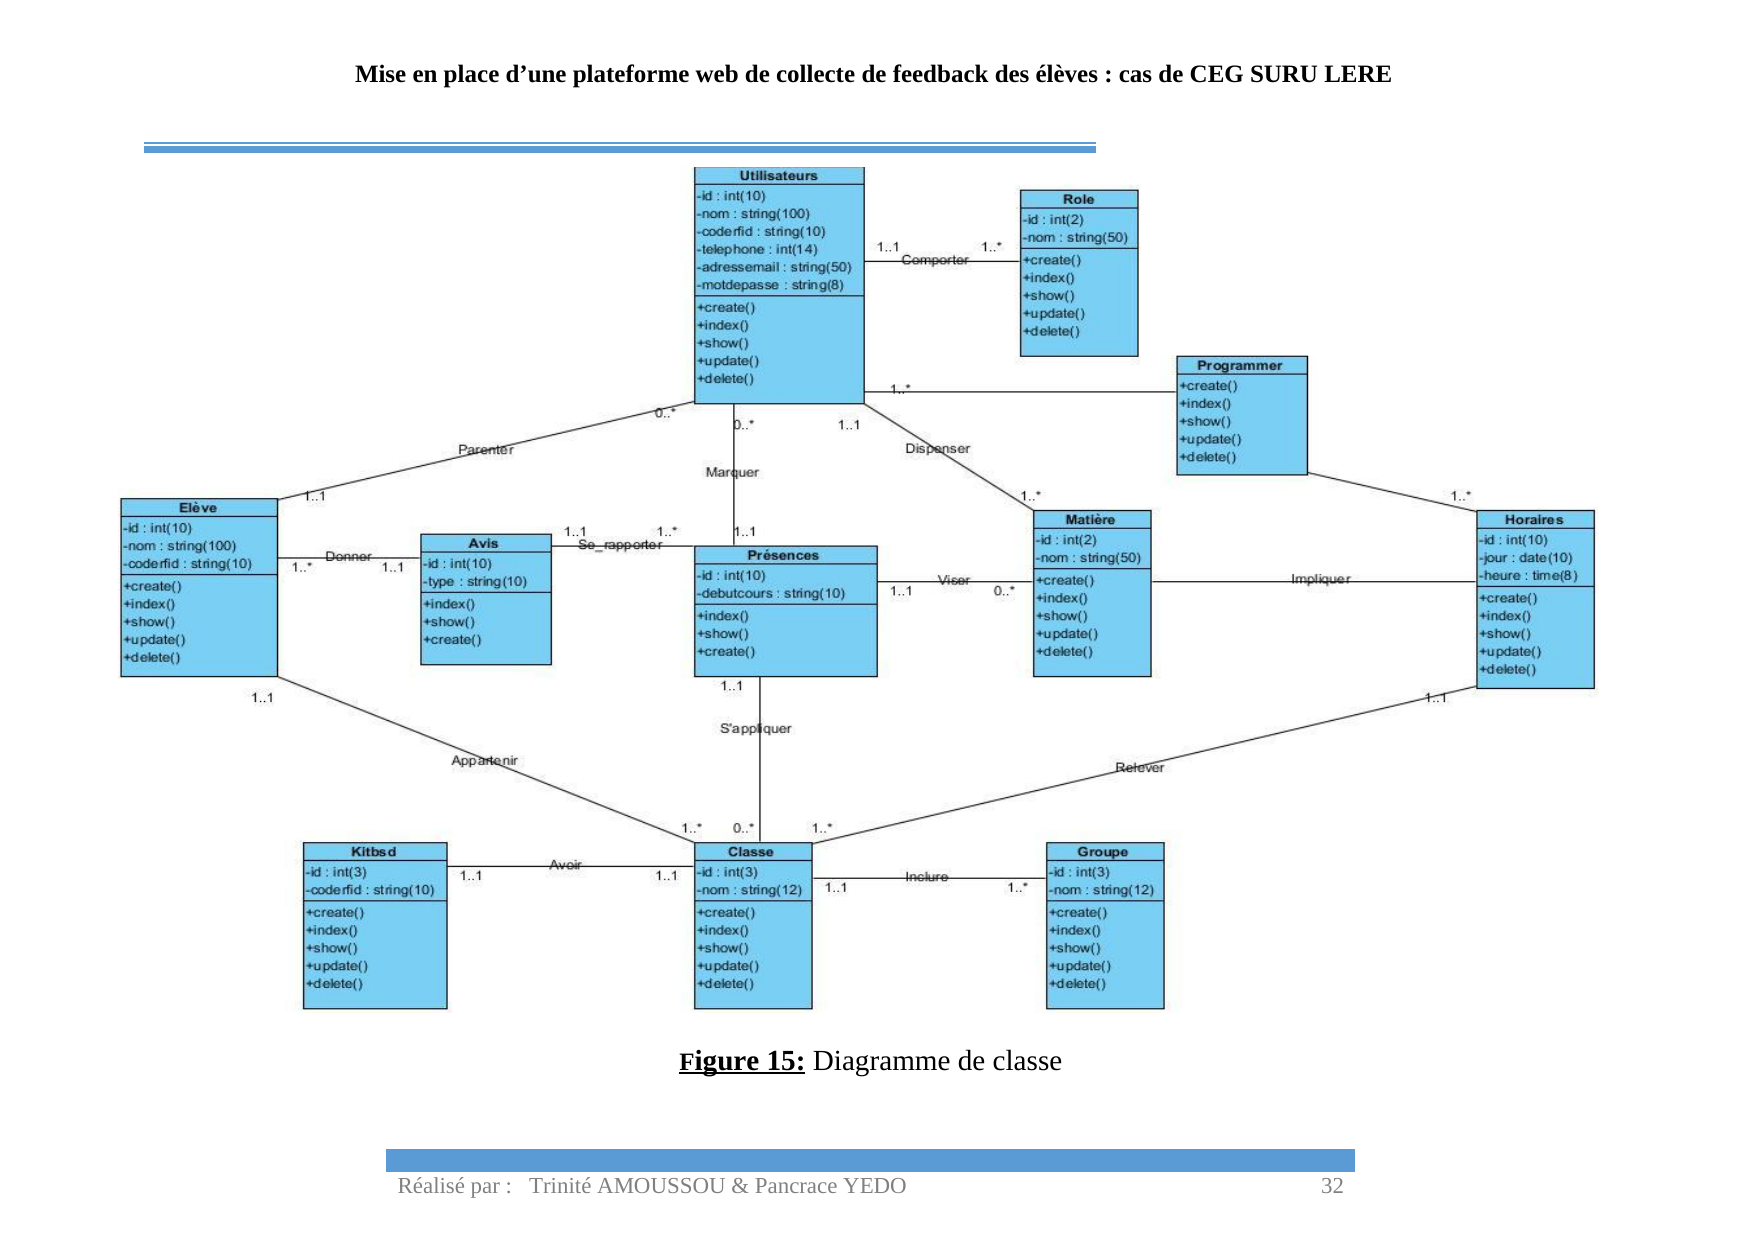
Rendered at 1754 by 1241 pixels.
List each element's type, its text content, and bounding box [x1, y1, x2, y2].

text Figure 15: Diagramme de classe [148, 1043, 1593, 1077]
picture [118, 167, 1599, 1013]
